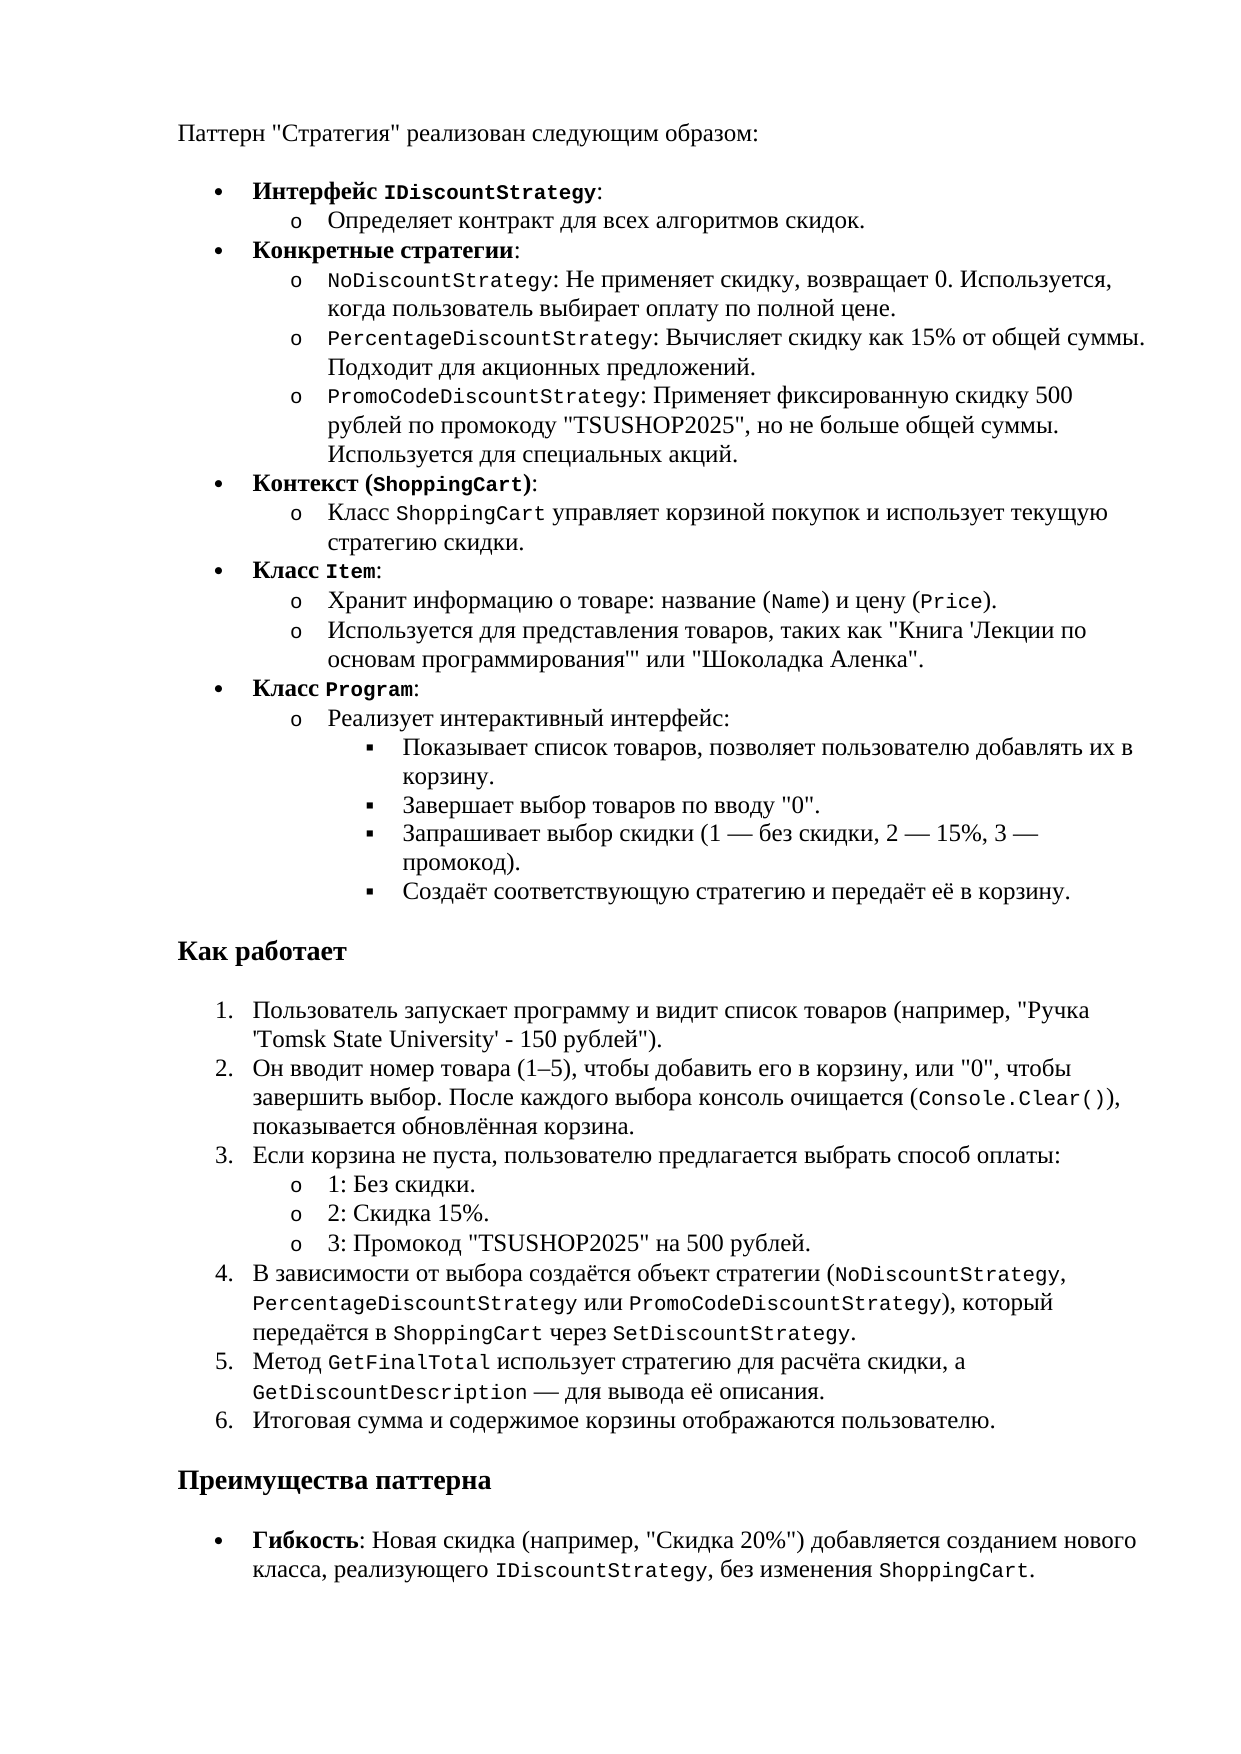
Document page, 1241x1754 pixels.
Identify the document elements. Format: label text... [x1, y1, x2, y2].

text Как работает [177, 934, 1152, 966]
list Если корзина не пуста, пользователю предлагается выбрать способ оплаты: [215, 1140, 1152, 1169]
list Класс Item: [215, 556, 1152, 585]
list NoDiscountStrategy: Не применяет скидку, возвращает 0. Используется, когда пользователь выбирает оплату по полной цене. [290, 264, 1152, 322]
list Завершает выбор товаров по вводу "0". [365, 790, 1152, 818]
list Запрашивает выбор скидки (1 — без скидки, 2 — 15%, 3 — промокод). [365, 818, 1152, 876]
list Используется для представления товаров, таких как "Книга 'Лекции по основам программирования'" или "Шоколадка Аленка". [290, 615, 1152, 673]
list Класс Program: [215, 673, 1152, 703]
list PromoCodeDiscountStrategy: Применяет фиксированную скидку 500 рублей по промокоду "TSUSHOP2025", но не больше общей суммы. Используется для специальных акций. [290, 381, 1152, 468]
list Он вводит номер товара (1–5), чтобы добавить его в корзину, или "0", чтобы завершить выбор. После каждого выбора консоль очищается (Console.Clear()), показывается обновлённая корзина. [215, 1053, 1152, 1140]
list Определяет контракт для всех алгоритмов скидок. [290, 206, 1152, 235]
list Показывает список товаров, позволяет пользователю добавлять их в корзину. [365, 732, 1152, 790]
list Хранит информацию о товаре: название (Name) и цену (Price). [290, 585, 1152, 615]
list 2: Скидка 15%. [290, 1198, 1152, 1228]
list В зависимости от выбора создаётся объект стратегии (NoDiscountStrategy, PercentageDiscountStrategy или PromoCodeDiscountStrategy), который передаётся в ShoppingCart через SetDiscountStrategy. [215, 1258, 1152, 1346]
list Создаёт соответствующую стратегию и передаёт её в корзину. [365, 876, 1152, 905]
list PercentageDiscountStrategy: Вычисляет скидку как 15% от общей суммы. Подходит для акционных предложений. [290, 322, 1152, 381]
text Преимущества паттерна [177, 1463, 1152, 1496]
list 3: Промокод "TSUSHOP2025" на 500 рублей. [290, 1228, 1152, 1258]
list Итоговая сумма и содержимое корзины отображаются пользователю. [215, 1406, 1152, 1434]
list Контекст (ShoppingCart): [215, 468, 1152, 497]
list 1: Без скидки. [290, 1169, 1152, 1198]
text Паттерн "Стратегия" реализован следующим образом: [177, 118, 1152, 147]
list Гибкость: Новая скидка (например, "Скидка 20%") добавляется созданием нового класса, реализующего IDiscountStrategy, без изменения ShoppingCart. [215, 1525, 1152, 1583]
list Реализует интерактивный интерфейс: [290, 703, 1152, 732]
list Конкретные стратегии: [215, 235, 1152, 264]
list Интерфейс IDiscountStrategy: [215, 176, 1152, 206]
list Класс ShoppingCart управляет корзиной покупок и использует текущую стратегию скидки. [290, 497, 1152, 556]
list Метод GetFinalTotal использует стратегию для расчёта скидки, а GetDiscountDescription — для вывода её описания. [215, 1346, 1152, 1406]
list Пользователь запускает программу и видит список товаров (например, "Ручка 'Tomsk State University' - 150 рублей"). [215, 996, 1152, 1053]
